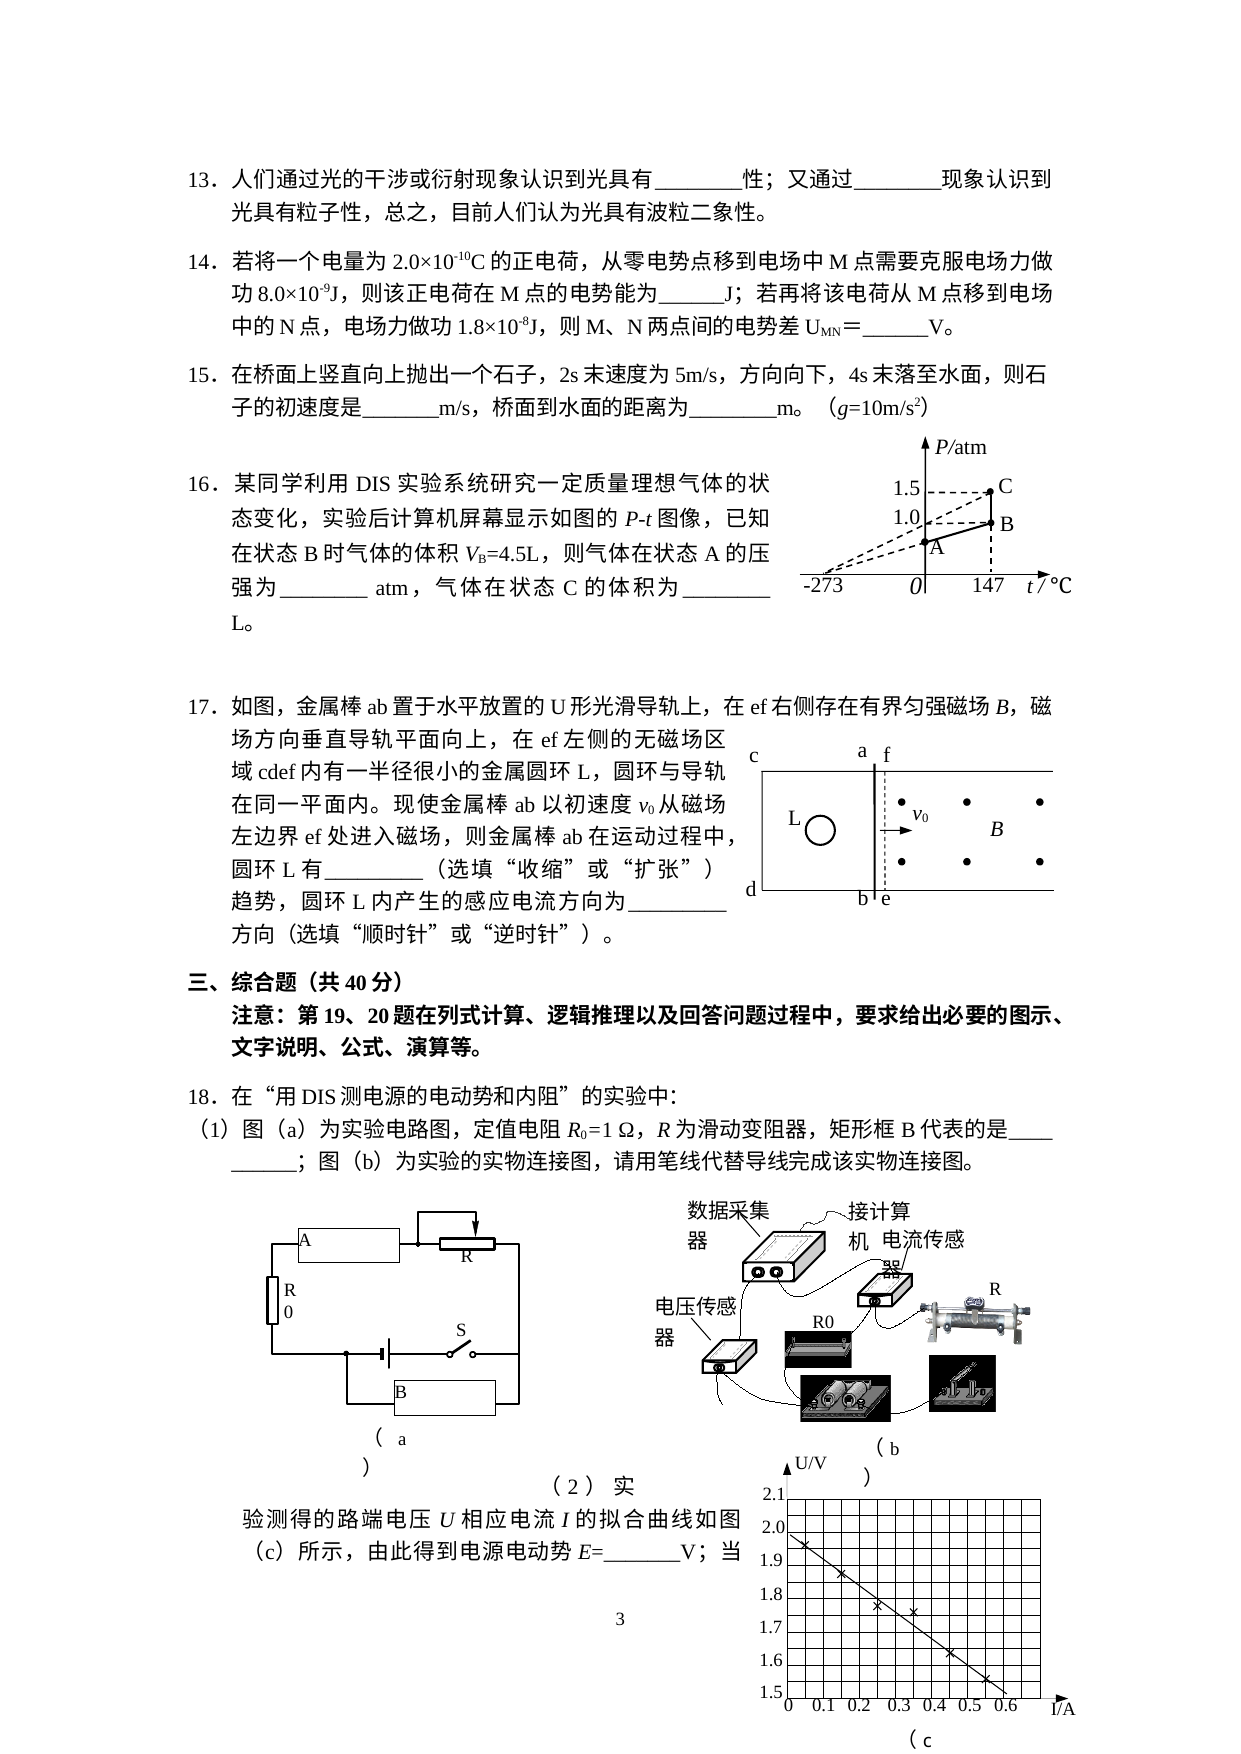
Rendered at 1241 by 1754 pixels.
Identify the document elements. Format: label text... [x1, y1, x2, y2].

text 17．如图，金属棒ab置于水平放置的U形光滑导轨上，在ef右侧存在有界匀强磁场B，磁场方向垂直导轨平面向上，在ef左侧的无磁场区域cdef内有一半径很小的金属圆环L，圆环与导轨在同一平面内。现使金属棒ab以初速度v0从磁场左边界ef处进入磁场，则金属棒ab在运动过程中，圆环L有_________（选填“收缩”或“扩张”）趋势，圆环L内产生的感应电流方向为_________方向（选填“顺时针”或“逆时针”）。 [187, 689, 1053, 949]
text 15．在桥面上竖直向上抛出一个石子，2s末速度为5m/s，方向向下，4s末落至水面，则石子的初速度是_______m/s，桥面到水面的距离为________m。（g=10m/s2） [187, 357, 1053, 422]
picture [919, 1296, 1031, 1345]
text 16．某同学利用DIS实验系统研究一定质量理想气体的状态变化，实验后计算机屏幕显示如图的P-t图像，已知在状态B时气体的体积VB=4.5L，则气体在状态A的压强为________ atm，气体在状态C的体积为________ L。 [187, 466, 1053, 637]
text 18．在“用DIS测电源的电动势和内阻”的实验中： [187, 1079, 1053, 1111]
text 三、综合题（共40分） [187, 965, 1053, 997]
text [187, 1469, 1053, 1566]
text 注意：第19、20题在列式计算、逻辑推理以及回答问题过程中，要求给出必要的图示、文字说明、公式、演算等。 [231, 997, 1053, 1062]
text （1）图（a）为实验电路图，定值电阻R0=1 Ω，R为滑动变阻器，矩形框B代表的是__________；图（b）为实验的实物连接图，请用笔线代替导线完成该实物连接图。 [187, 1111, 1053, 1176]
text 13．人们通过光的干涉或衍射现象认识到光具有________性；又通过________现象认识到光具有粒子性，总之，目前人们认为光具有波粒二象性。 [187, 162, 1053, 227]
text 14．若将一个电量为2.0×10-10C的正电荷，从零电势点移到电场中M点需要克服电场力做功8.0×10-9J，则该正电荷在M点的电势能为______J；若再将该电荷从M点移到电场中的N点，电场力做功1.8×10-8J，则M、N两点间的电势差UMN＝______V。 [187, 243, 1053, 341]
